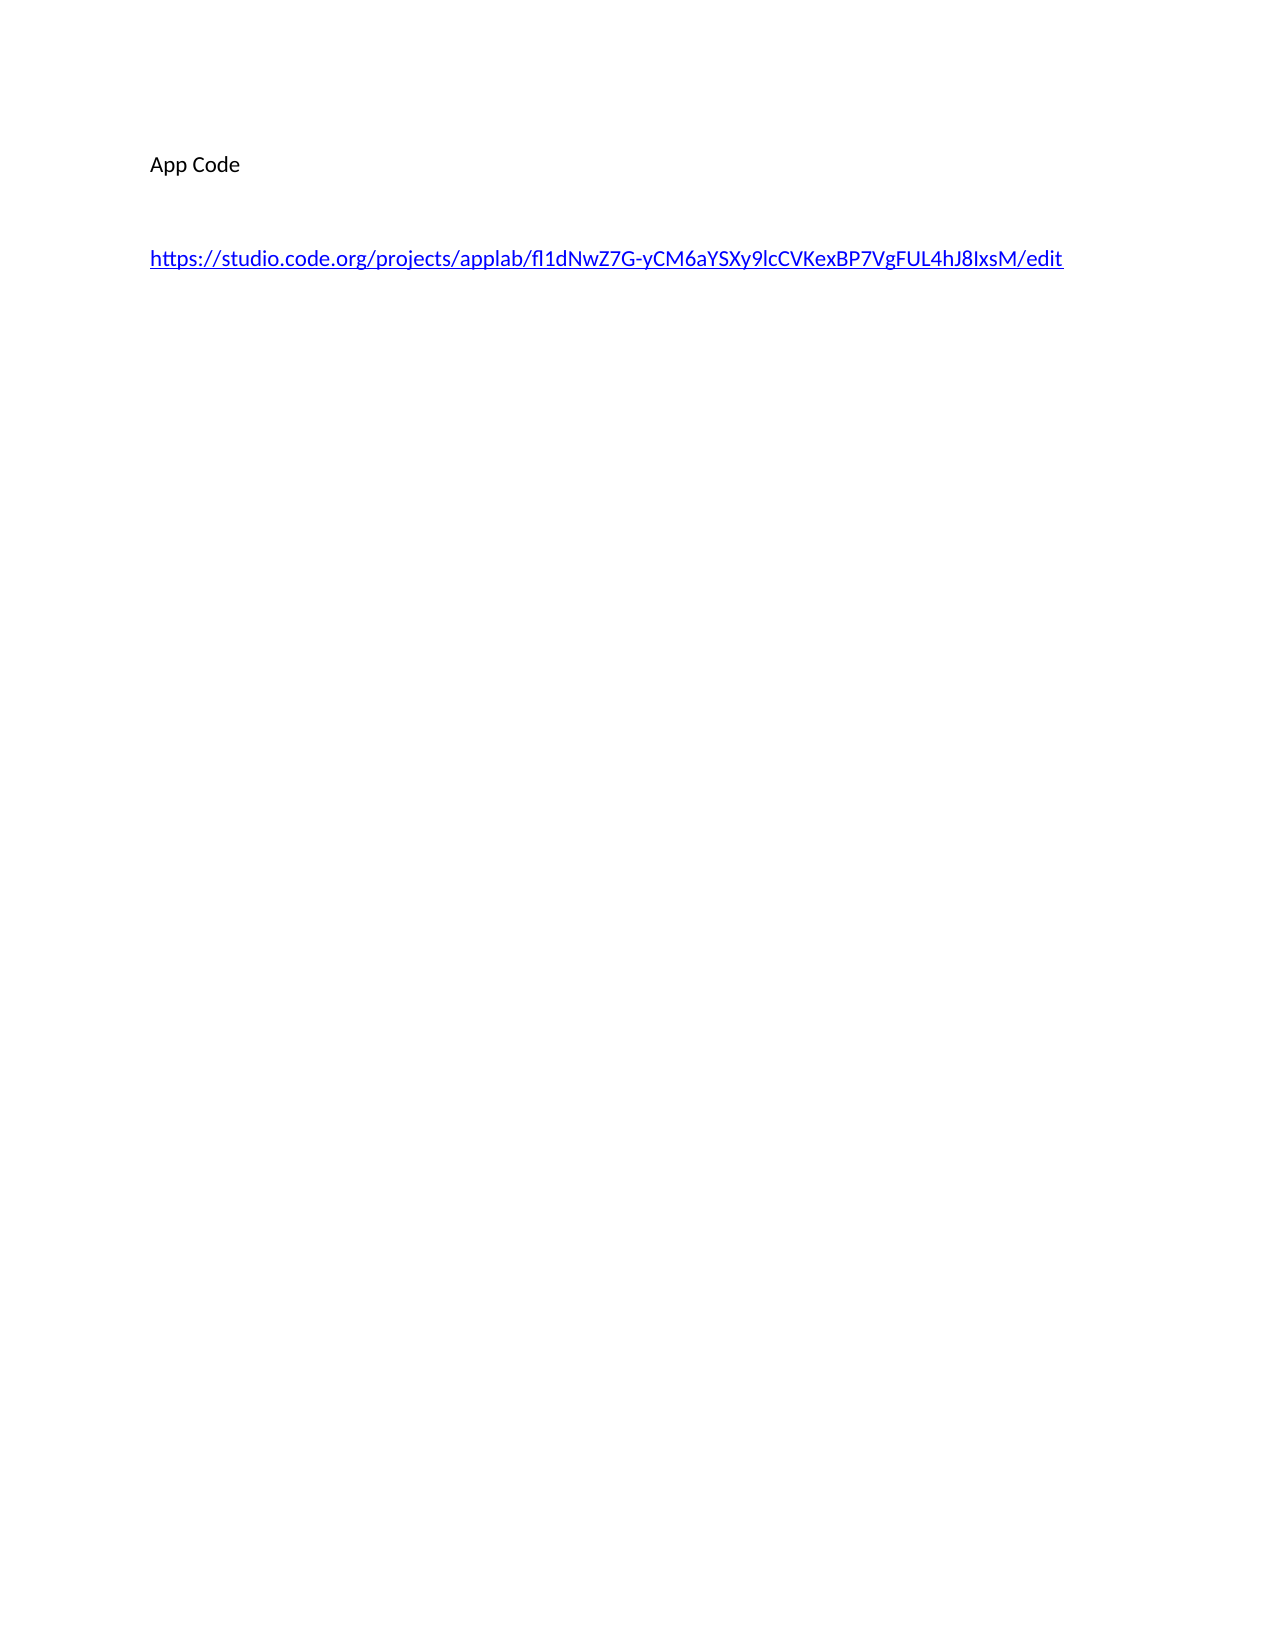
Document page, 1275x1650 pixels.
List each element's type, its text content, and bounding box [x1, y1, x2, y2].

text App Code [150, 150, 1125, 178]
text https://studio.code.org/projects/applab/fl1dNwZ7G-yCM6aYSXy9lcCVKexBP7VgFUL4hJ8IxsM/edit [150, 244, 1125, 272]
